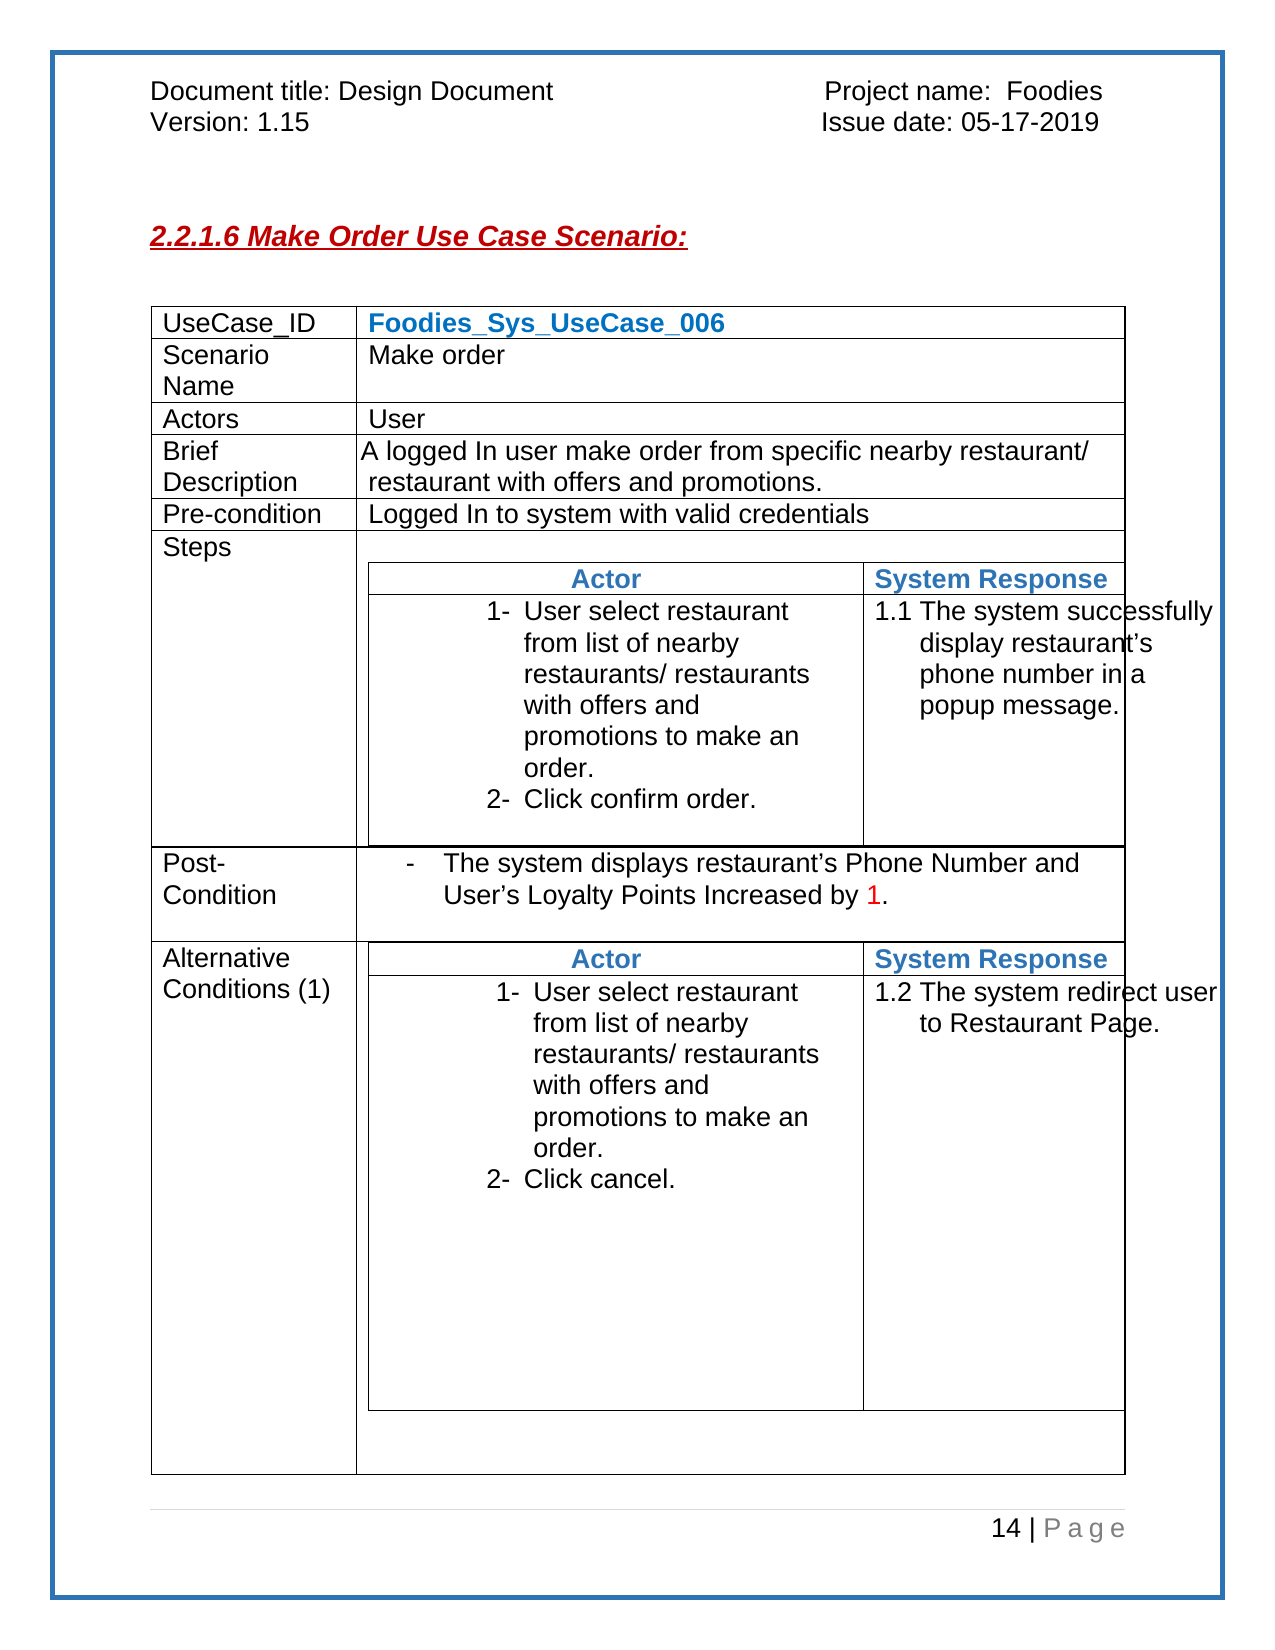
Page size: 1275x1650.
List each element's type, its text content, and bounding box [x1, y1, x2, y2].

table_cell [357, 531, 1124, 846]
table_cell [357, 942, 1124, 1473]
table_cell Post- Condition [152, 848, 356, 941]
table_cell Logged In to system with valid credentials [357, 499, 1124, 530]
table_cell User [357, 403, 1124, 434]
table_cell The system displays restaurant’s Phone Number and User’s Loyalty Points Increased by 1. [357, 848, 1124, 941]
table_header Foodies_Sys_UseCase_006 [357, 307, 1124, 338]
table_cell Scenario Name [152, 339, 356, 402]
table_cell Brief Description [152, 435, 356, 497]
table_cell Alternative Conditions (1) [152, 942, 356, 1473]
table_header UseCase_ID [152, 307, 356, 338]
table_cell A logged In user make order from specific nearby restaurant/ restaurant with offers and promotions. [357, 435, 1124, 497]
table_cell Make order [357, 339, 1124, 402]
subtitle 2.2.1.6 Make Order Use Case Scenario: [150, 219, 1125, 253]
table_cell Actors [152, 403, 356, 434]
table_cell Steps [152, 531, 356, 846]
table_cell Pre-condition [152, 499, 356, 530]
